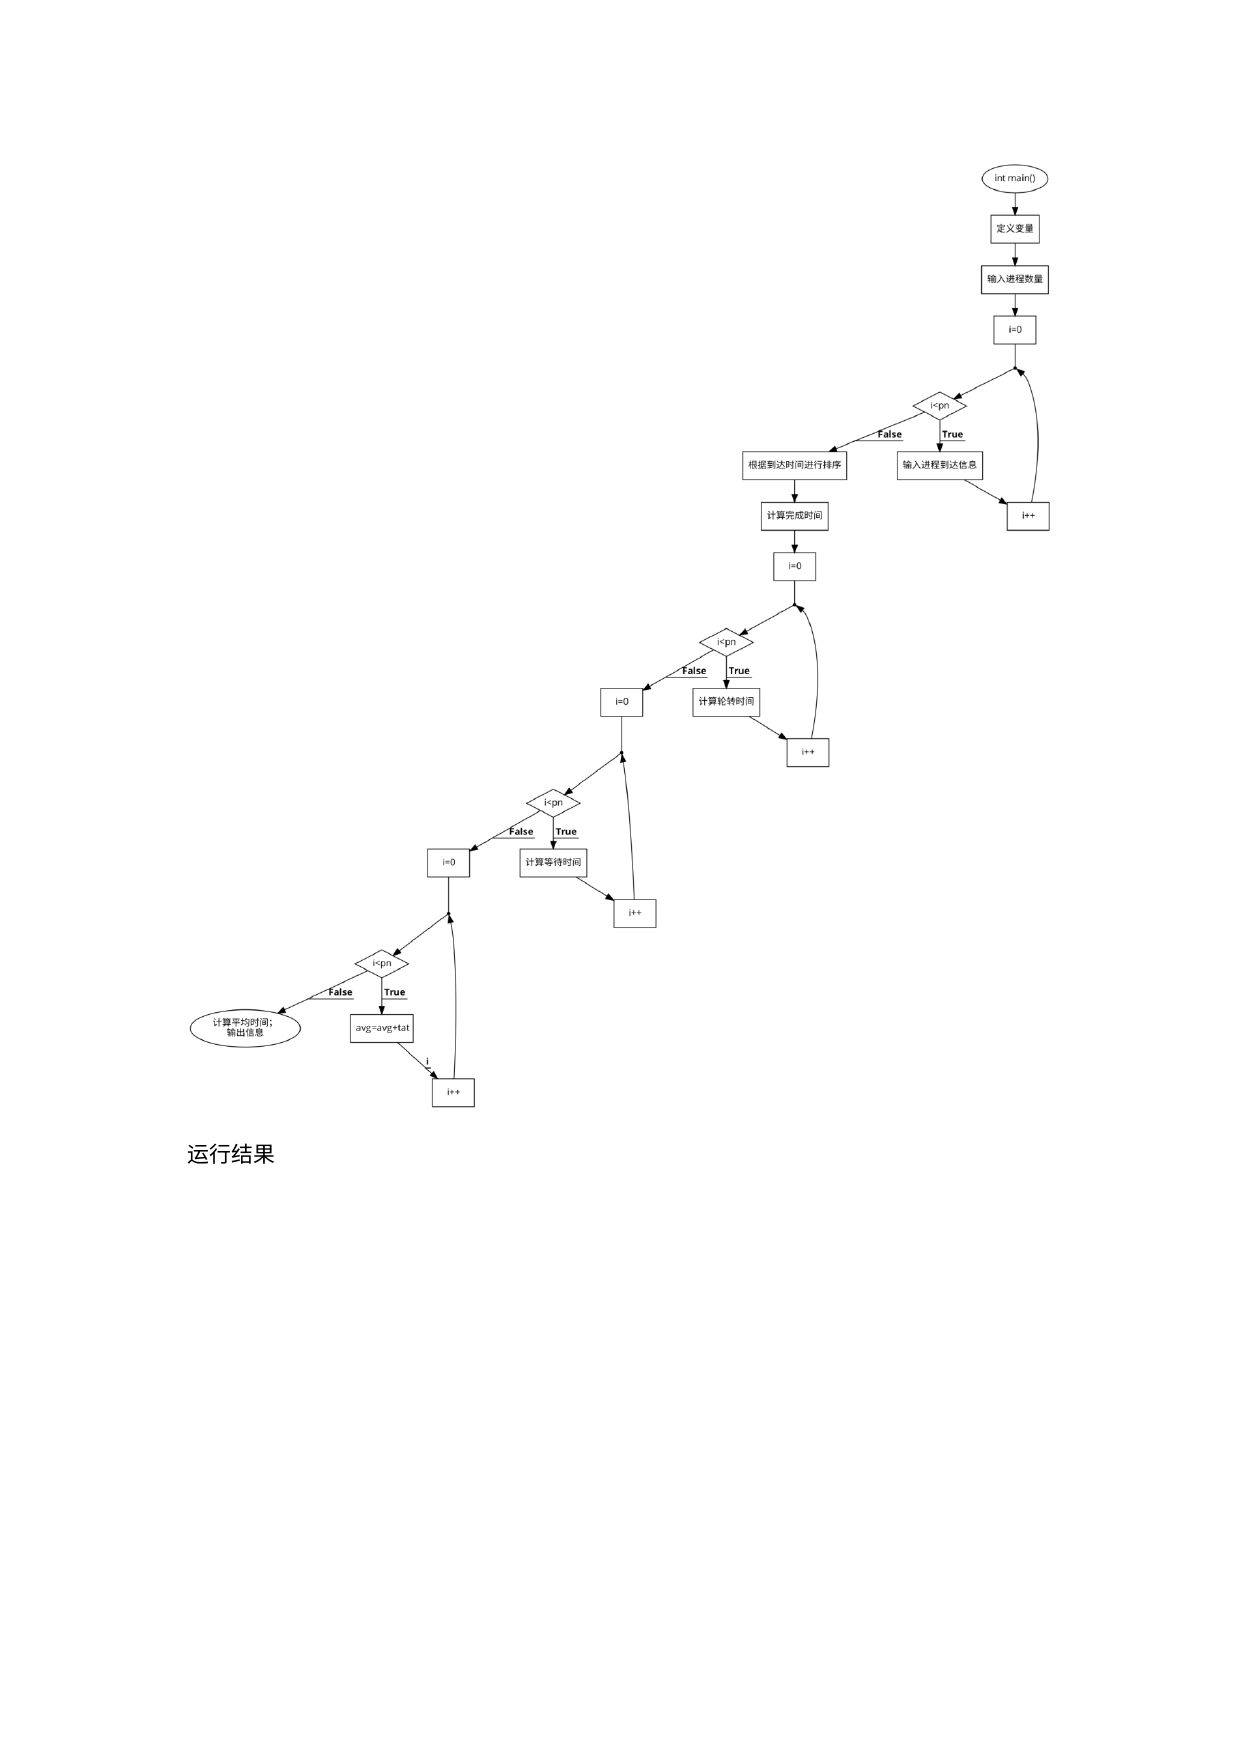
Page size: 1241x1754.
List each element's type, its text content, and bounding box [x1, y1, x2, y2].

picture [187, 162, 1052, 1110]
list 运行结果 [187, 1137, 1053, 1169]
